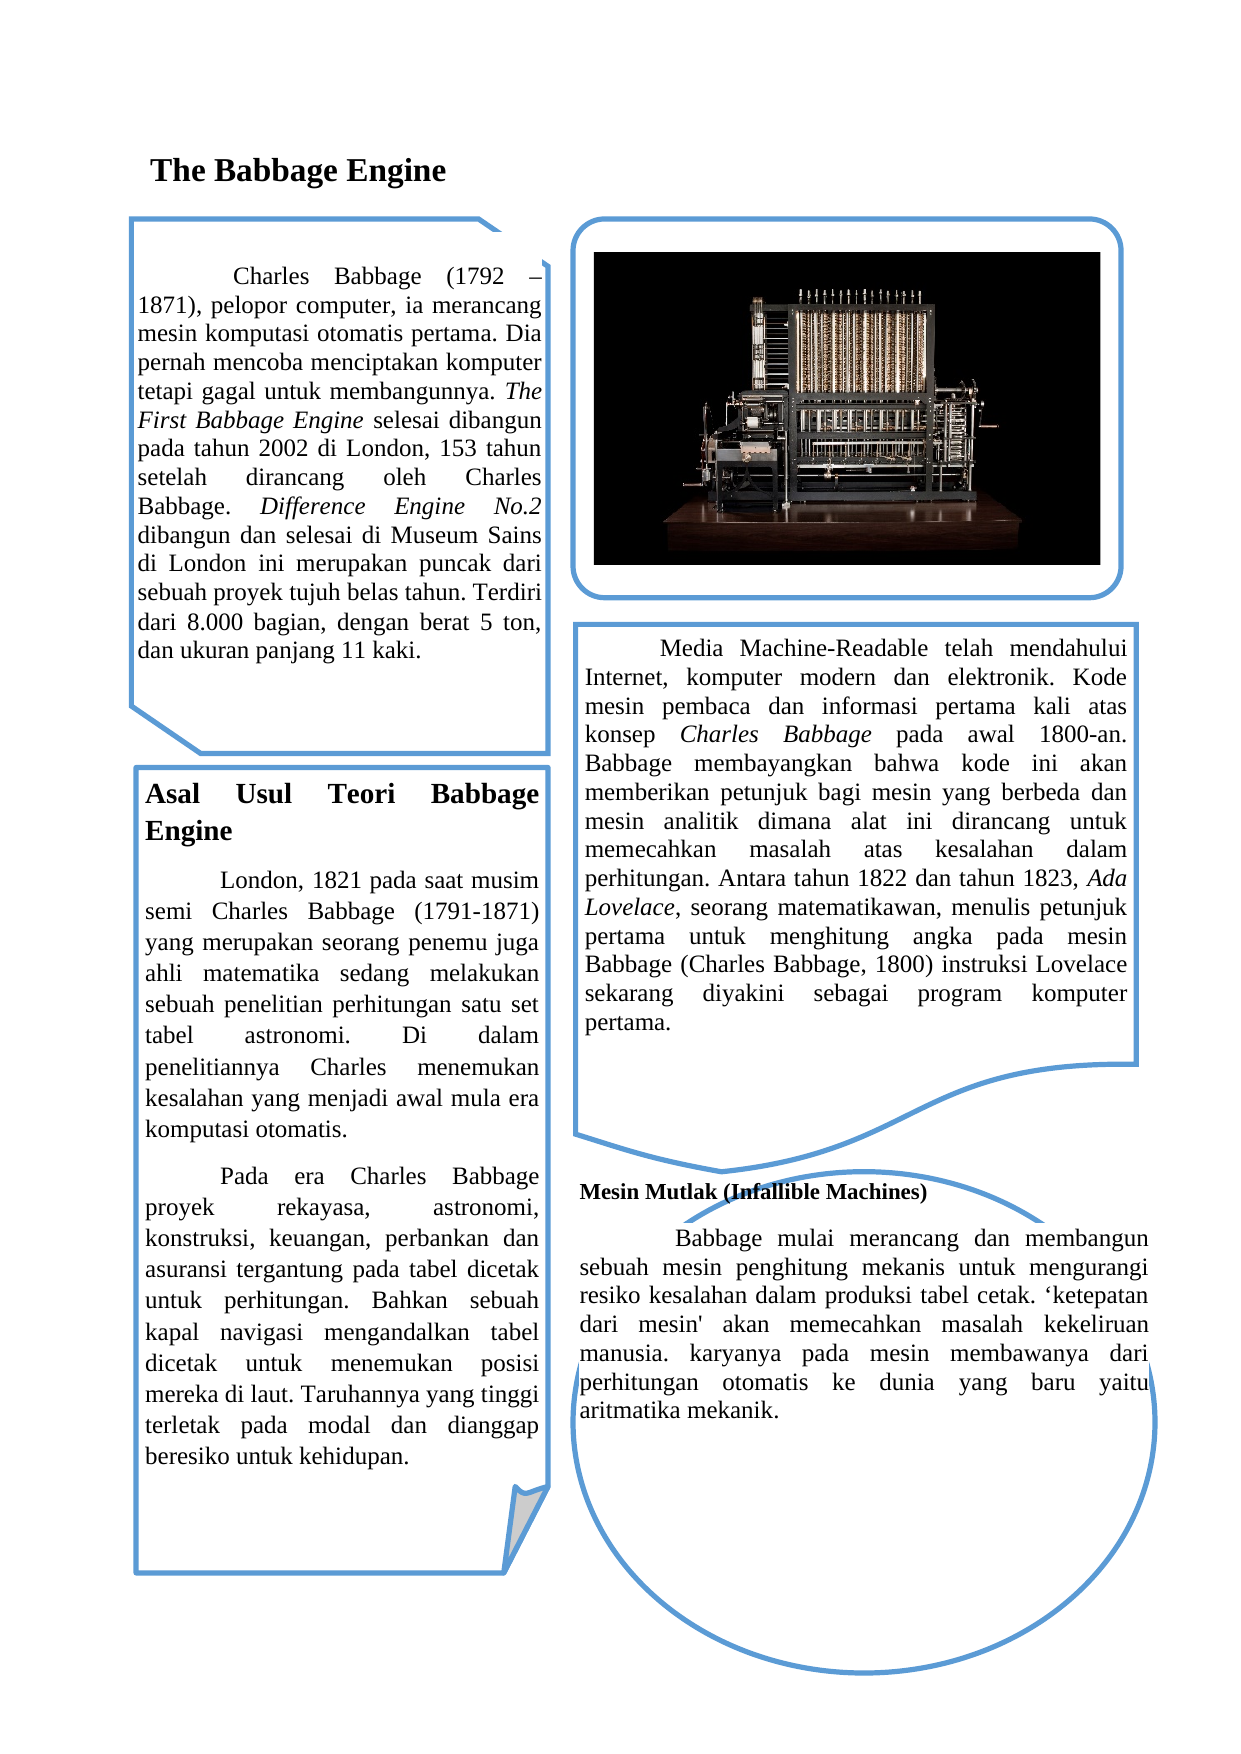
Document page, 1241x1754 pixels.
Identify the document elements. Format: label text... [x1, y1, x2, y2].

picture [593, 252, 1101, 565]
text The Babbage Engine [150, 150, 1090, 188]
